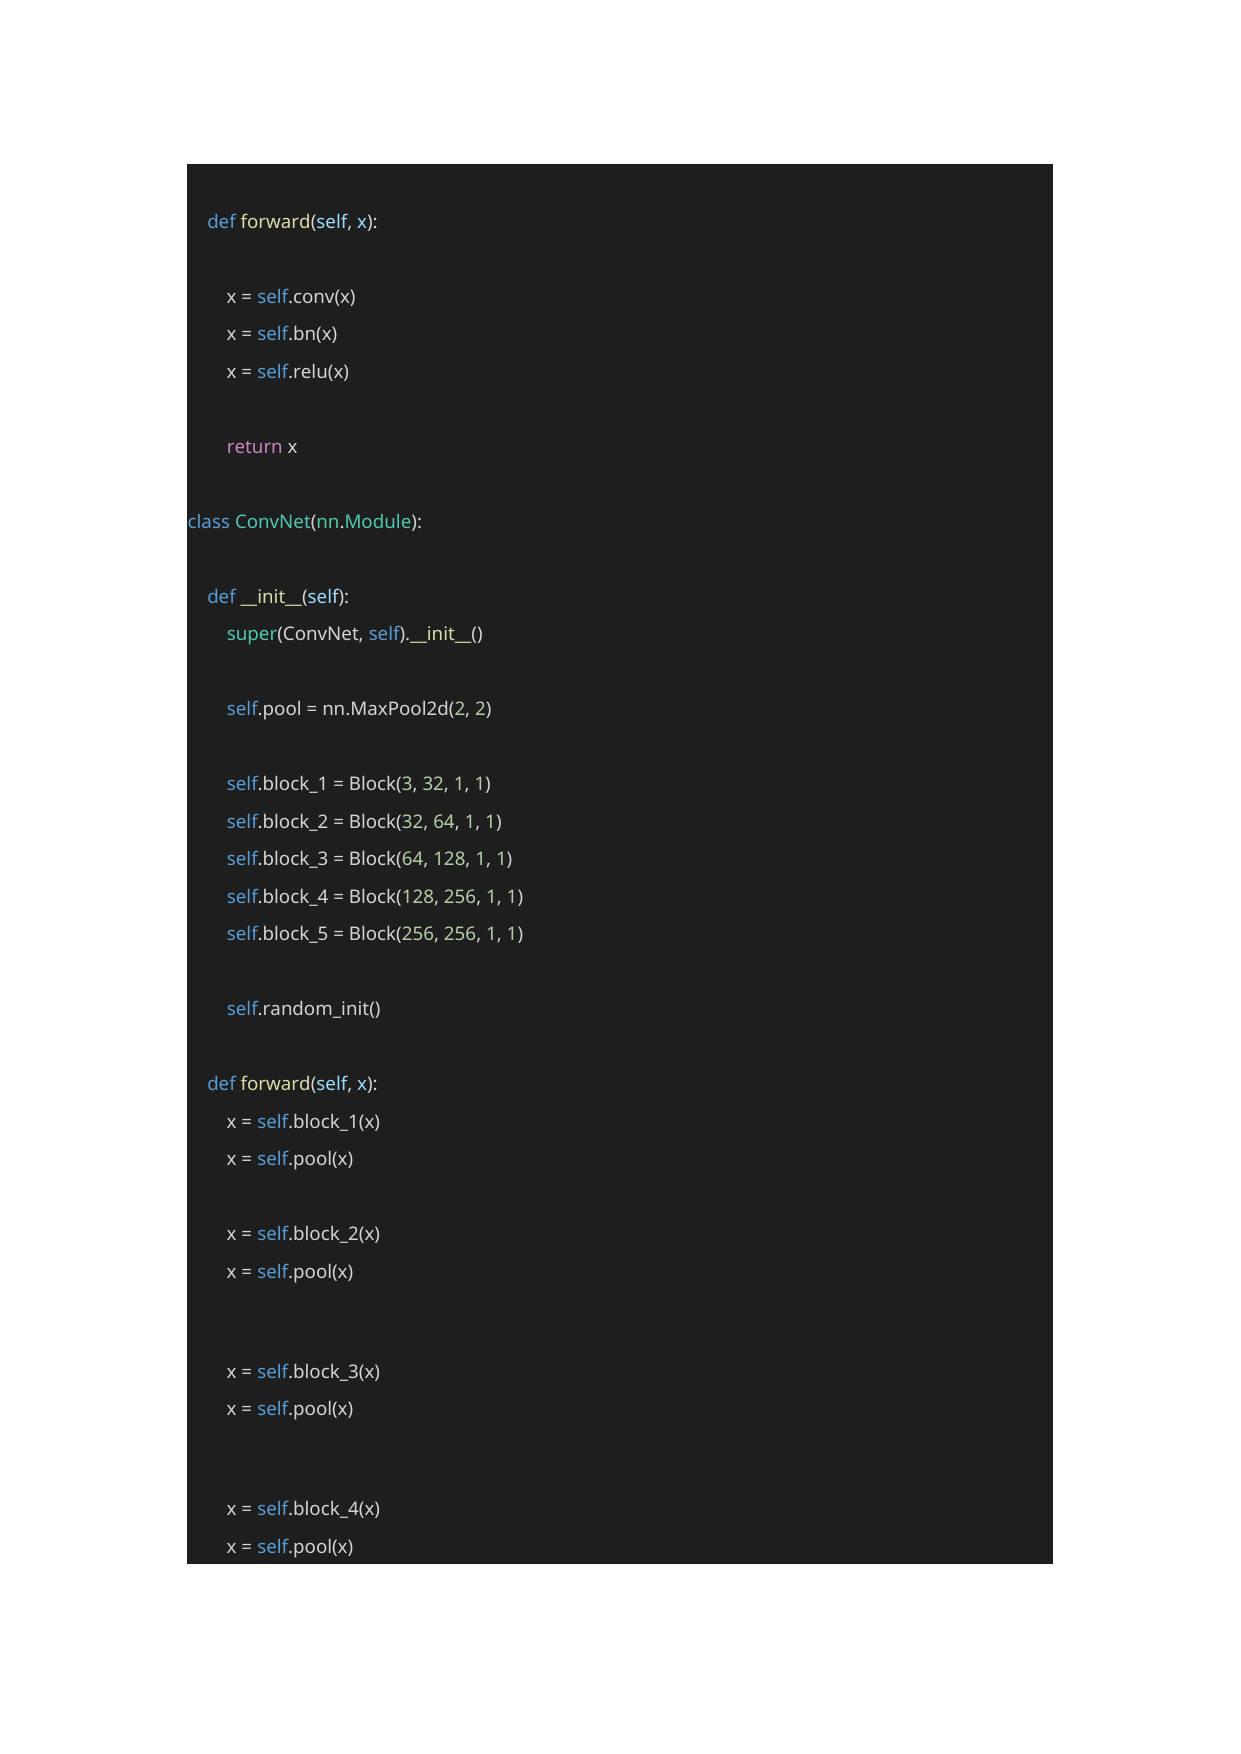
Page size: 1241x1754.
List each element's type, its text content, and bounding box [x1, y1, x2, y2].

text self.random_init() [187, 989, 1053, 1027]
text self.block_3 = Block(64, 128, 1, 1) [187, 839, 1053, 877]
text x = self.pool(x) [187, 1252, 1053, 1289]
text x = self.relu(x) [187, 352, 1053, 389]
text x = self.pool(x) [187, 1527, 1053, 1564]
text super(ConvNet, self).__init__() [187, 614, 1053, 652]
text self.block_2 = Block(32, 64, 1, 1) [187, 802, 1053, 839]
text x = self.conv(x) [187, 277, 1053, 314]
text self.pool = nn.MaxPool2d(2, 2) [187, 689, 1053, 727]
text x = self.block_3(x) [187, 1352, 1053, 1389]
text x = self.pool(x) [187, 1389, 1053, 1427]
text x = self.bn(x) [187, 314, 1053, 352]
text def forward(self, x): [187, 1064, 1053, 1102]
text def __init__(self): [187, 577, 1053, 614]
text self.block_5 = Block(256, 256, 1, 1) [187, 914, 1053, 952]
text def forward(self, x): [187, 202, 1053, 239]
text return x [187, 427, 1053, 464]
text x = self.block_1(x) [187, 1102, 1053, 1139]
text class ConvNet(nn.Module): [187, 502, 1053, 539]
text self.block_4 = Block(128, 256, 1, 1) [187, 877, 1053, 914]
text x = self.block_2(x) [187, 1214, 1053, 1252]
text self.block_1 = Block(3, 32, 1, 1) [187, 764, 1053, 802]
text x = self.block_4(x) [187, 1489, 1053, 1527]
text x = self.pool(x) [187, 1139, 1053, 1177]
